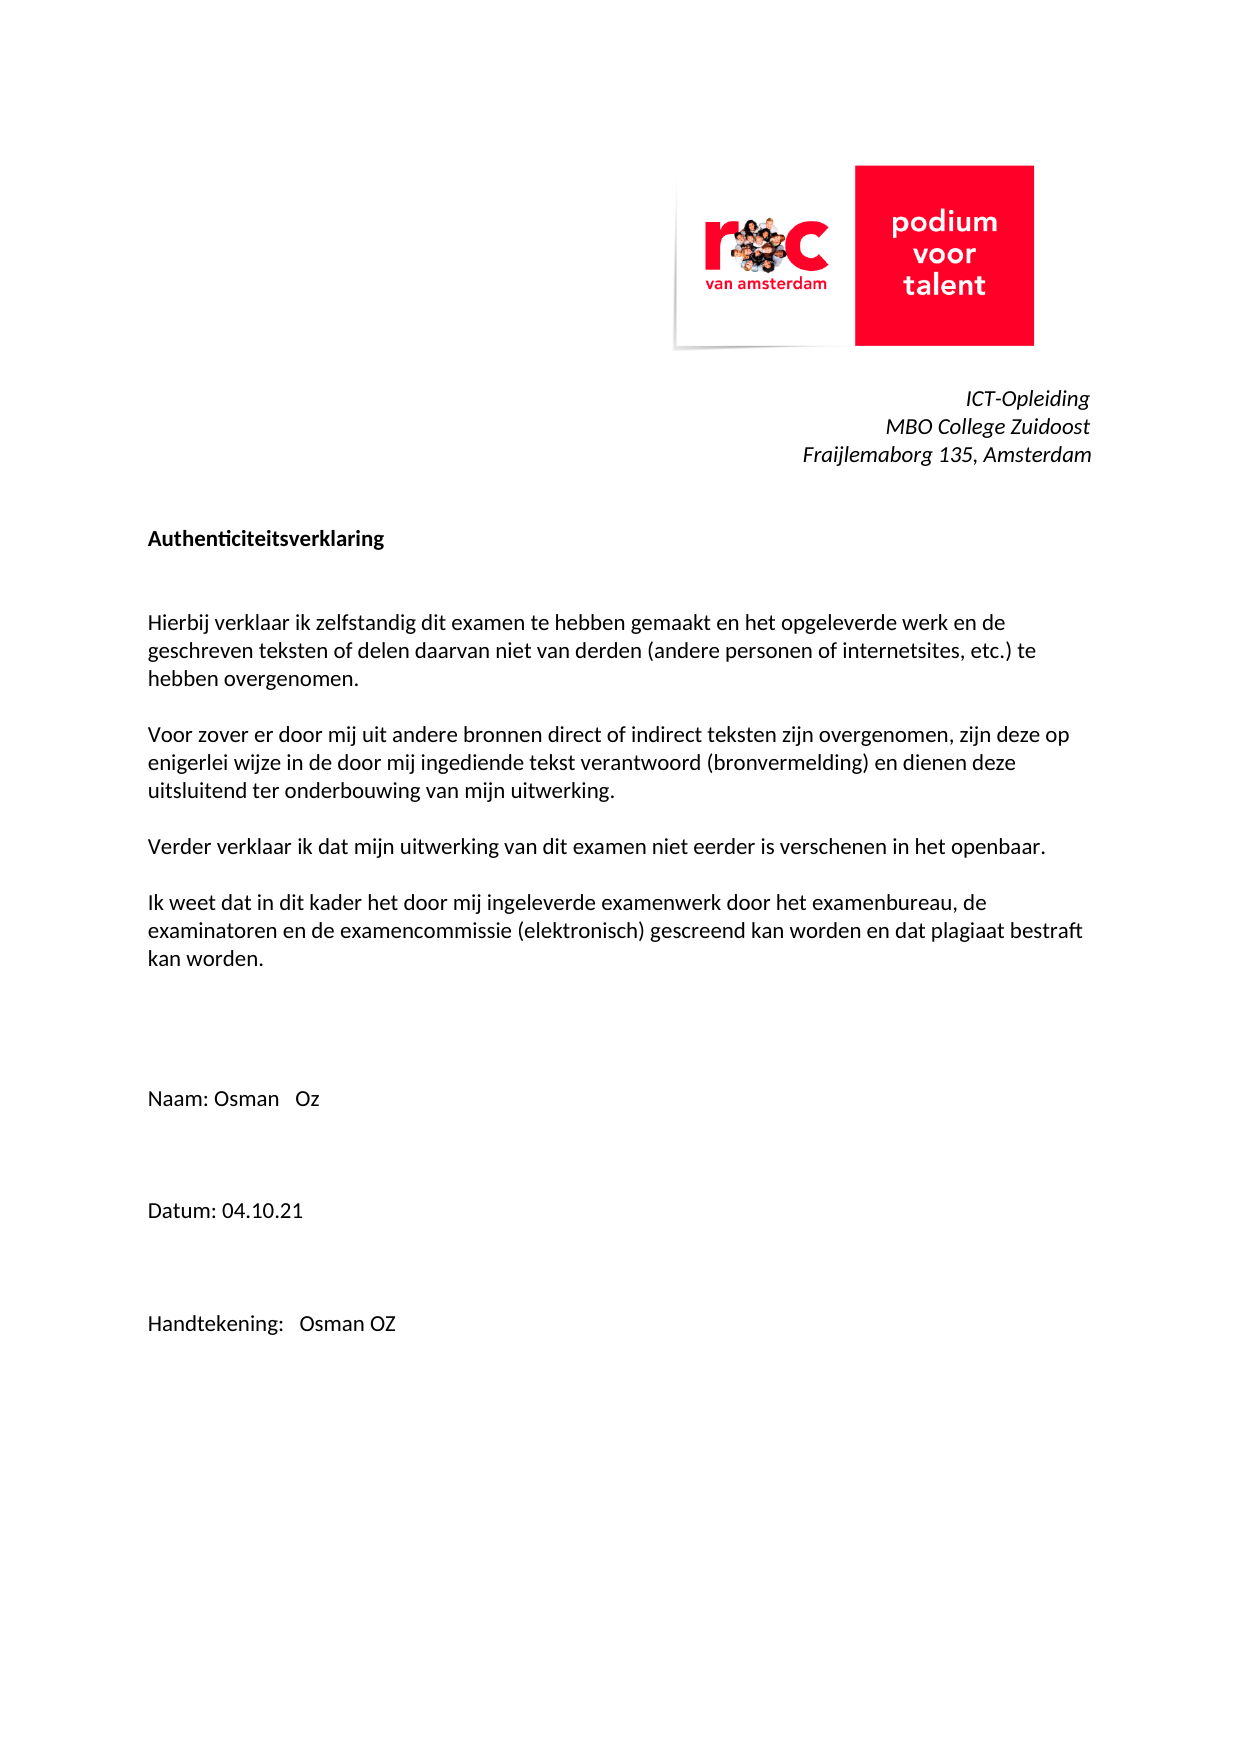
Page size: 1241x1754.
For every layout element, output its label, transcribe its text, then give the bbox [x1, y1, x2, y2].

text MBO College Zuidoost [148, 412, 1093, 440]
text Authenticiteitsverklaring [148, 524, 1093, 552]
text Ik weet dat in dit kader het door mij ingeleverde examenwerk door het examenbureau, de examinatoren en de examencommissie (elektronisch) gescreend kan worden en dat plagiaat bestraft kan worden. [148, 888, 1093, 972]
text Handtekening: Osman OZ [148, 1309, 1093, 1337]
text Naam: Osman Oz [148, 1084, 1093, 1112]
picture [603, 147, 1093, 366]
text Hierbij verklaar ik zelfstandig dit examen te hebben gemaakt en het opgeleverde werk en de geschreven teksten of delen daarvan niet van derden (andere personen of internetsites, etc.) te hebben overgenomen. [148, 608, 1093, 692]
text Verder verklaar ik dat mijn uitwerking van dit examen niet eerder is verschenen in het openbaar. [148, 832, 1093, 860]
text ICT-Opleiding [148, 384, 1093, 412]
text Fraijlemaborg 135, Amsterdam [590, 440, 1093, 496]
text Voor zover er door mij uit andere bronnen direct of indirect teksten zijn overgenomen, zijn deze op enigerlei wijze in de door mij ingediende tekst verantwoord (bronvermelding) en dienen deze uitsluitend ter onderbouwing van mijn uitwerking. [148, 720, 1093, 804]
text Datum: 04.10.21 [148, 1197, 1093, 1224]
